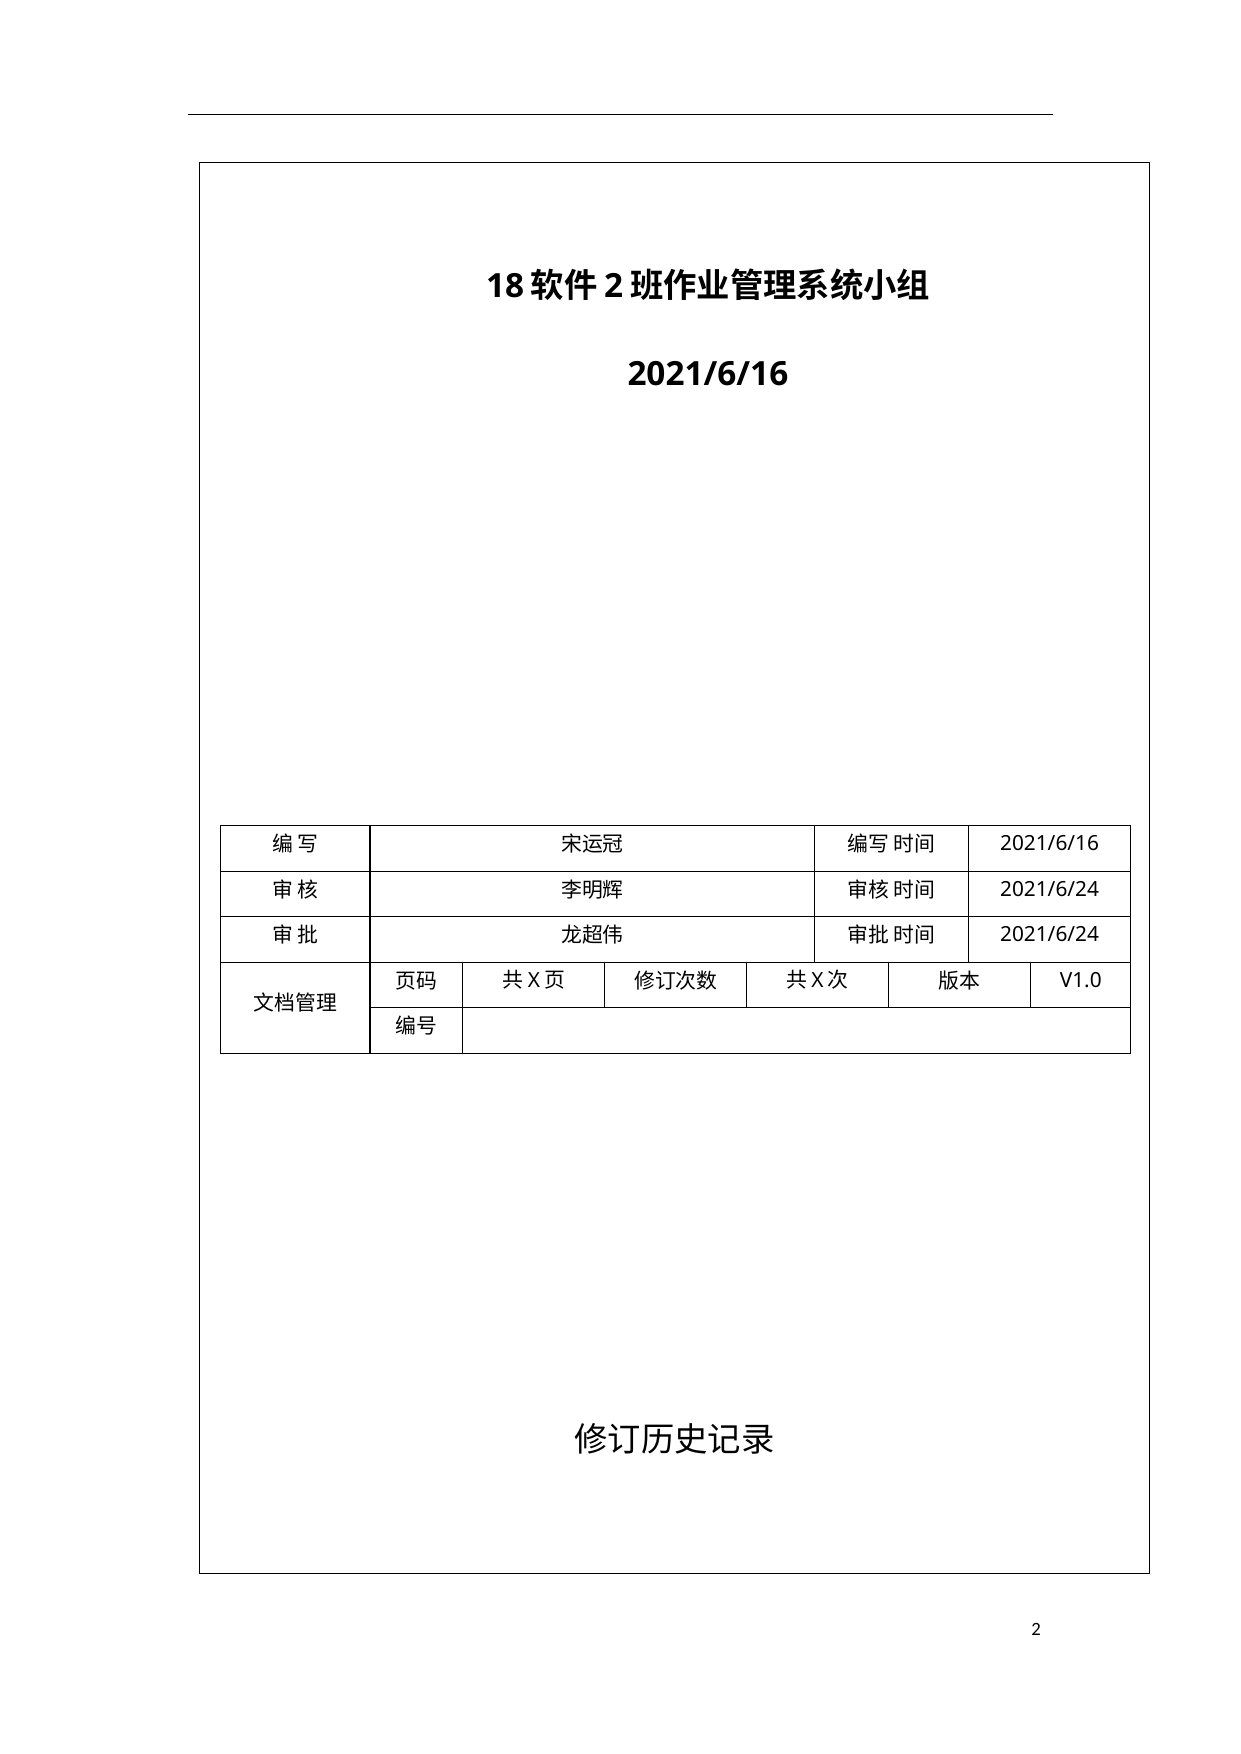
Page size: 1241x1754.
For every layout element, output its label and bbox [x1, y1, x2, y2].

table_header [200, 163, 1149, 1573]
